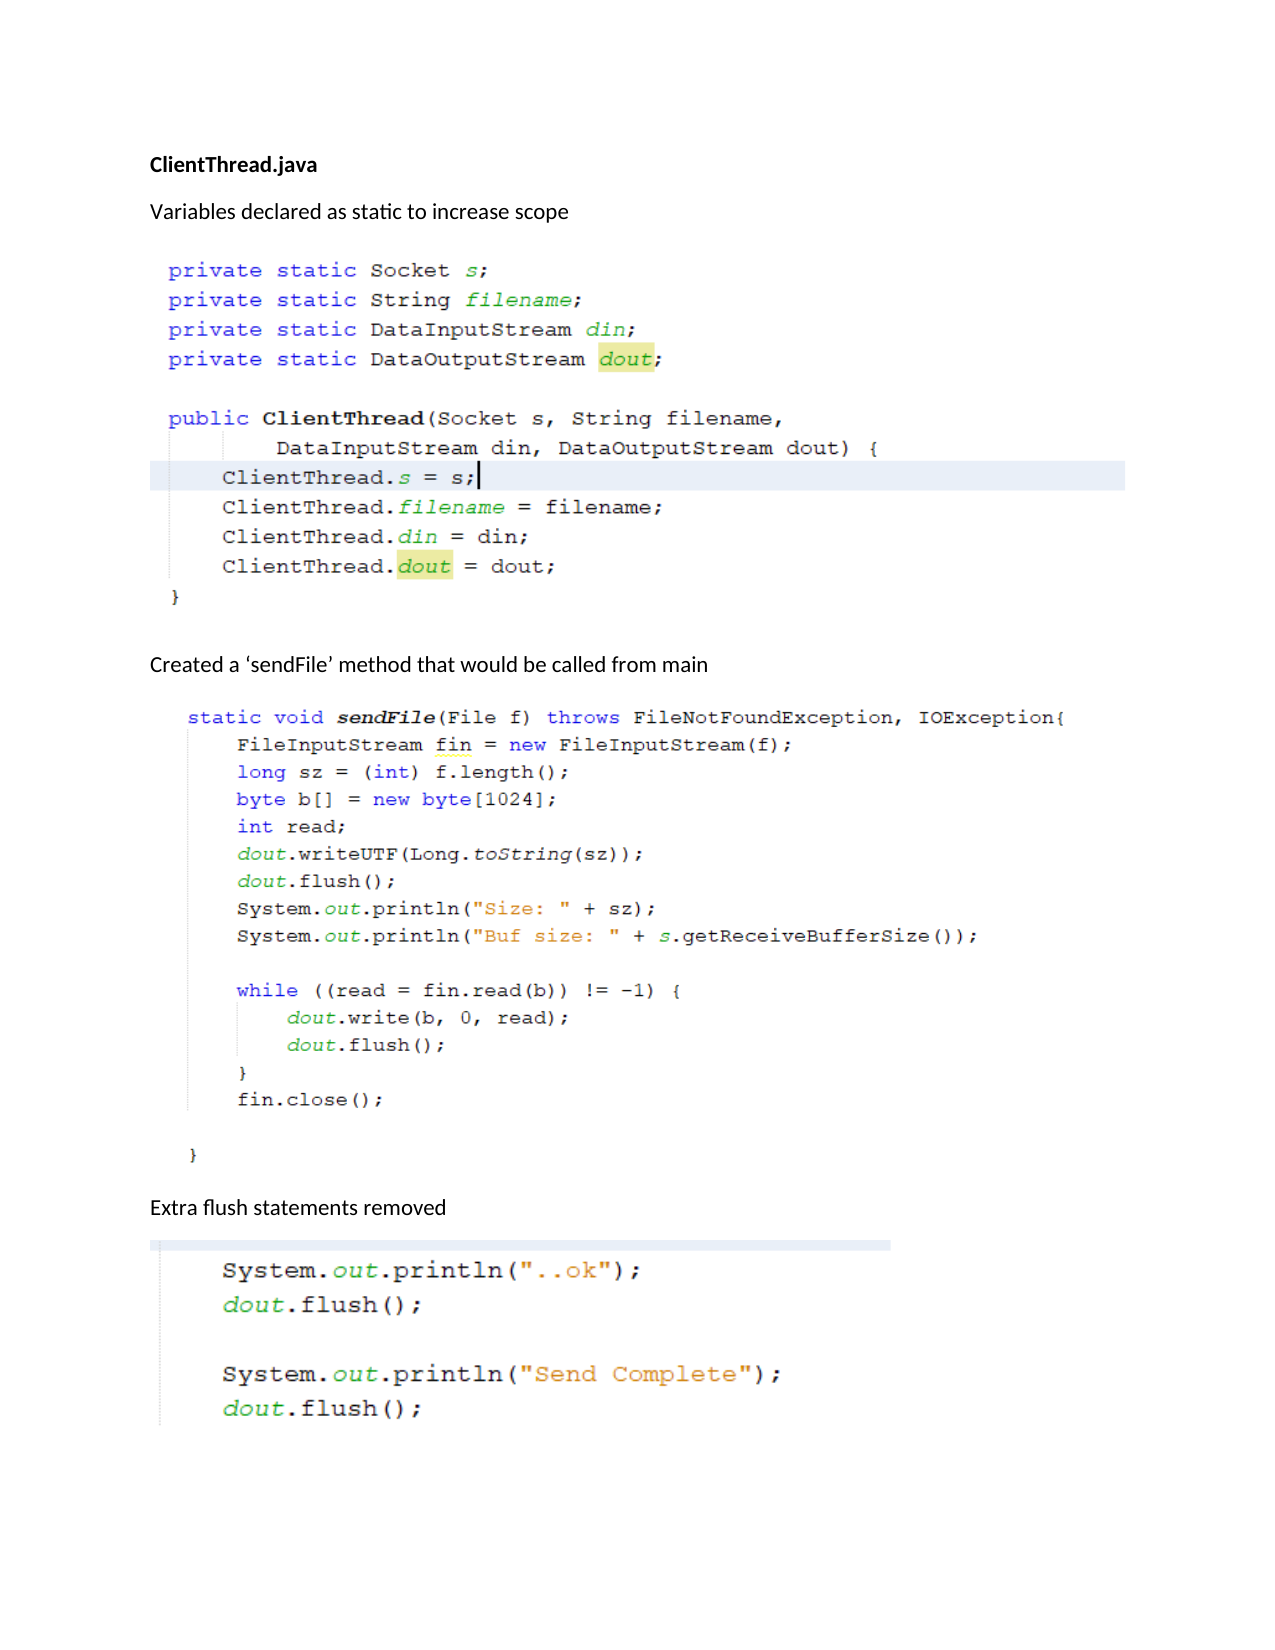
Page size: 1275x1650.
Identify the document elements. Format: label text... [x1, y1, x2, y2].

picture [150, 697, 1125, 1175]
picture [150, 1240, 891, 1427]
text ClientThread.java [150, 150, 1125, 178]
text Created a ‘sendFile’ method that would be called from main [150, 650, 1125, 678]
text Variables declared as static to increase scope [150, 197, 1125, 225]
picture [150, 243, 1125, 632]
text Extra flush statements removed [150, 1193, 1125, 1221]
